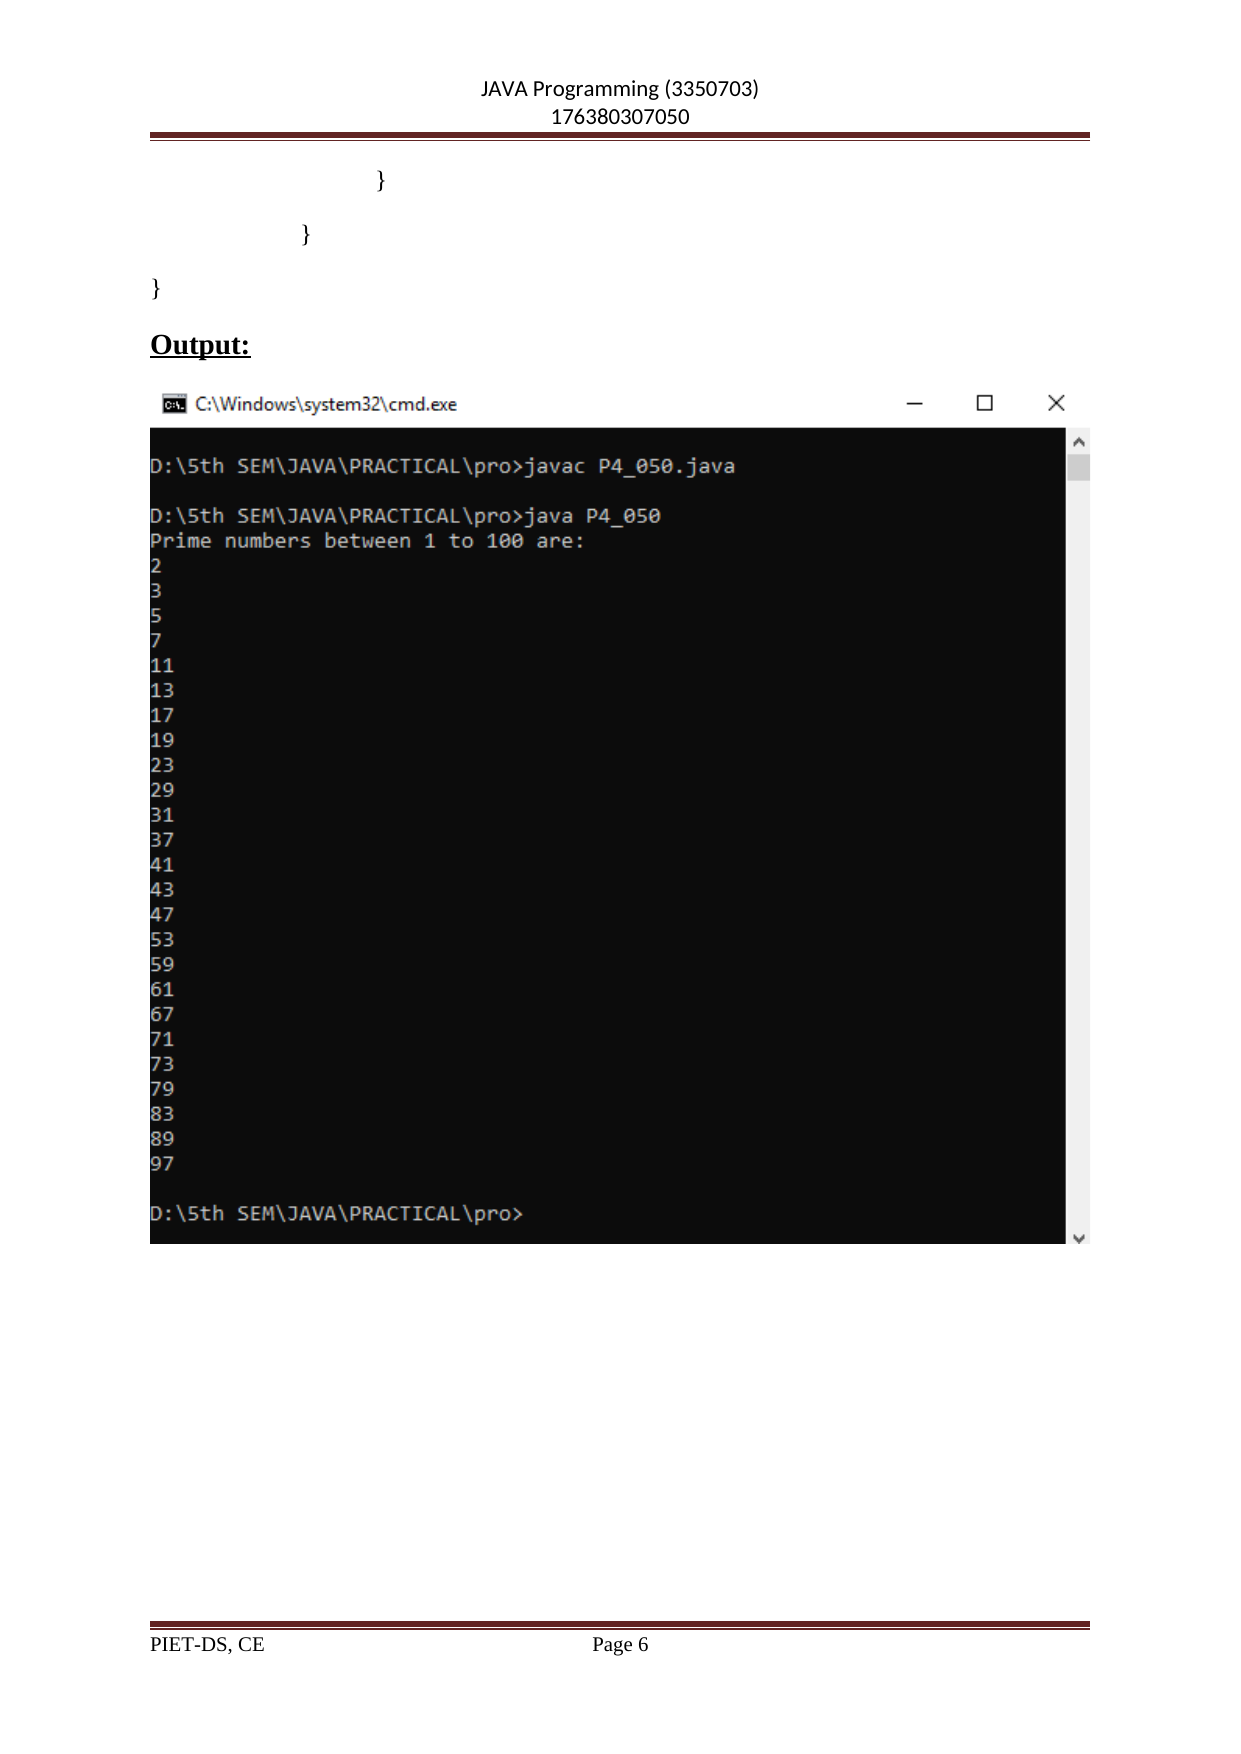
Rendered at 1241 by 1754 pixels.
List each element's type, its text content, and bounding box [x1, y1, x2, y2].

picture [150, 386, 1091, 1244]
text } [150, 165, 1090, 194]
text Output: [150, 327, 1090, 360]
text } [150, 273, 1090, 302]
text } [150, 219, 1090, 248]
